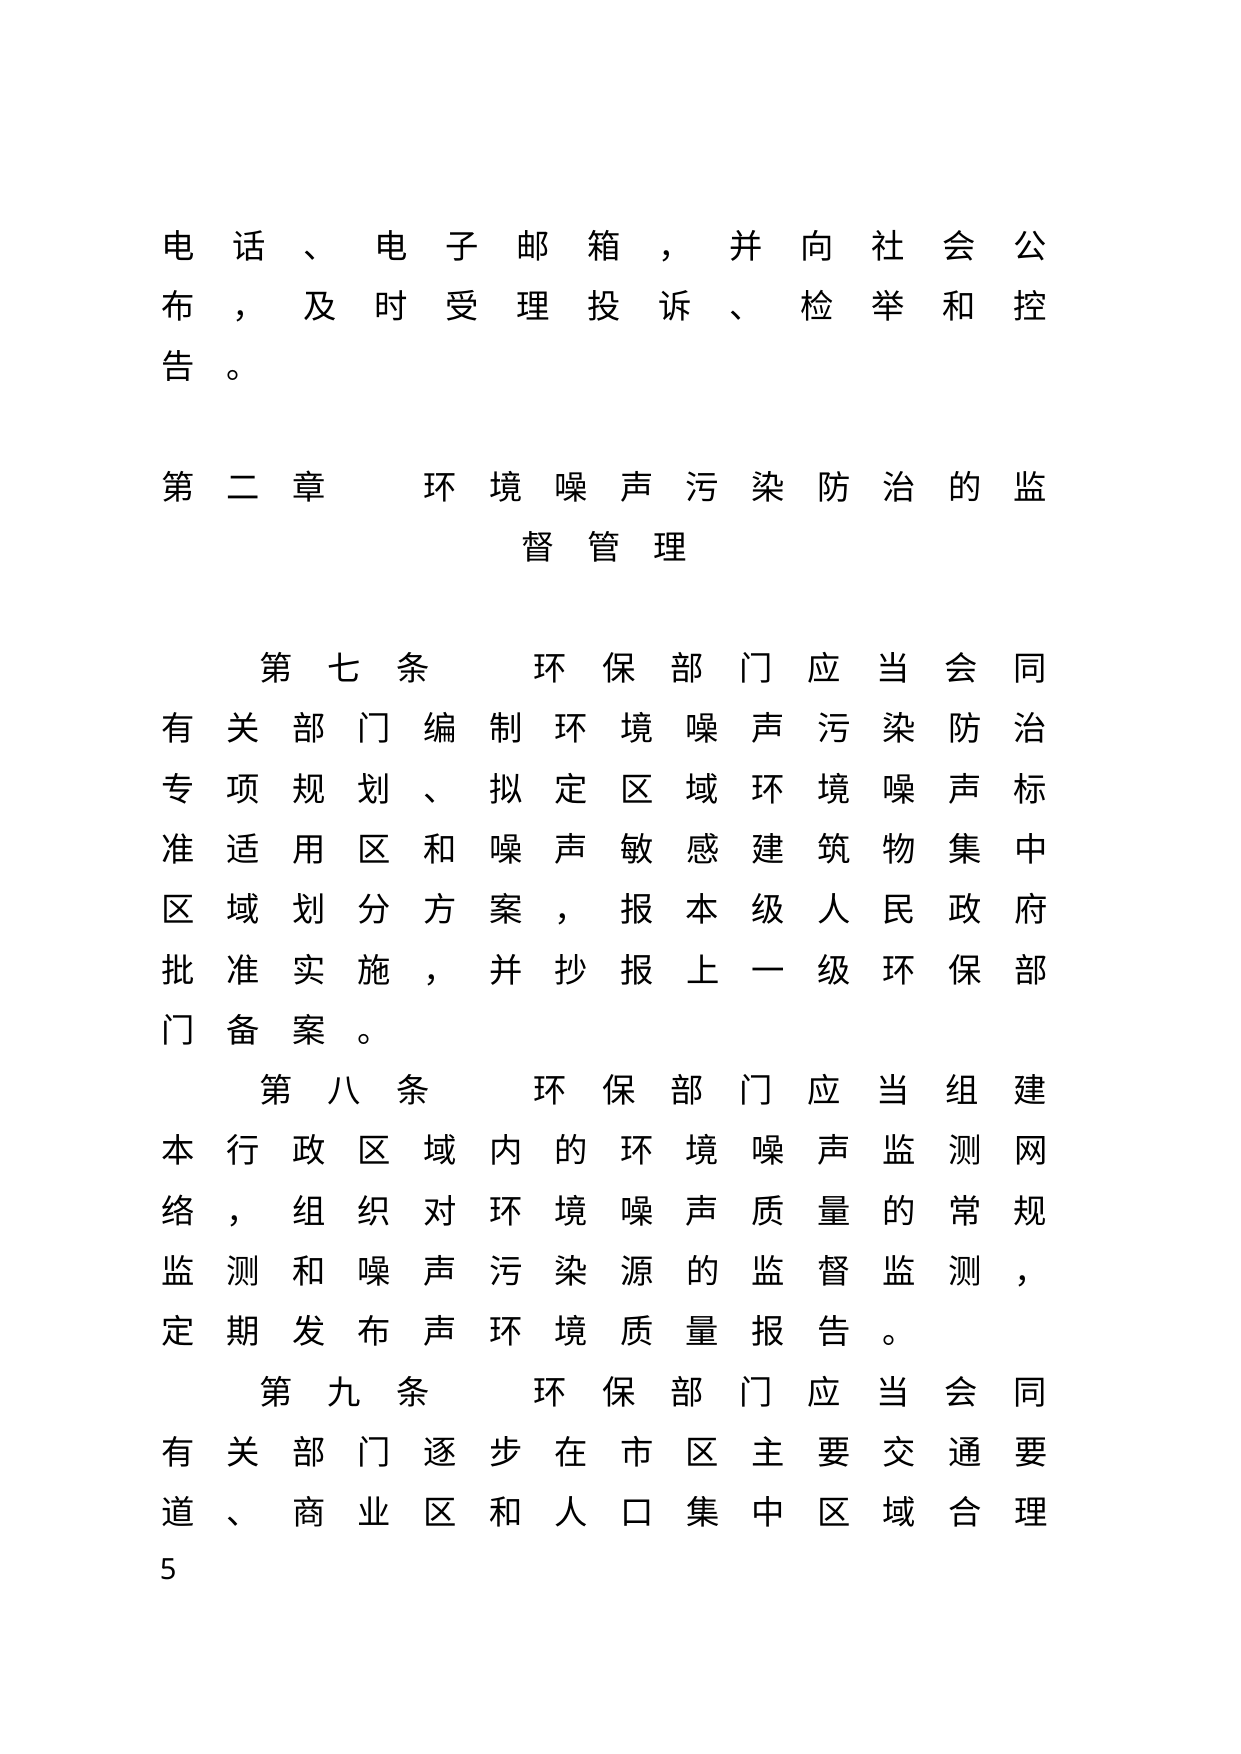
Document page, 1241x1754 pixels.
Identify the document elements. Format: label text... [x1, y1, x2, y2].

text 第七条 环保部门应当会同有关部门编制环境噪声污染防治专项规划、拟定区域环境噪声标准适用区和噪声敏感建筑物集中区域划分方案，报本级人民政府批准实施，并抄报上一级环保部门备案。 [161, 636, 1079, 1058]
text 第二章 环境噪声污染防治的监督管理 [161, 455, 1079, 575]
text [161, 1359, 1079, 1540]
text 第八条 环保部门应当组建本行政区域内的环境噪声监测网络，组织对环境噪声质量的常规监测和噪声污染源的监督监测，定期发布声环境质量报告。 [161, 1058, 1079, 1359]
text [161, 213, 1079, 394]
